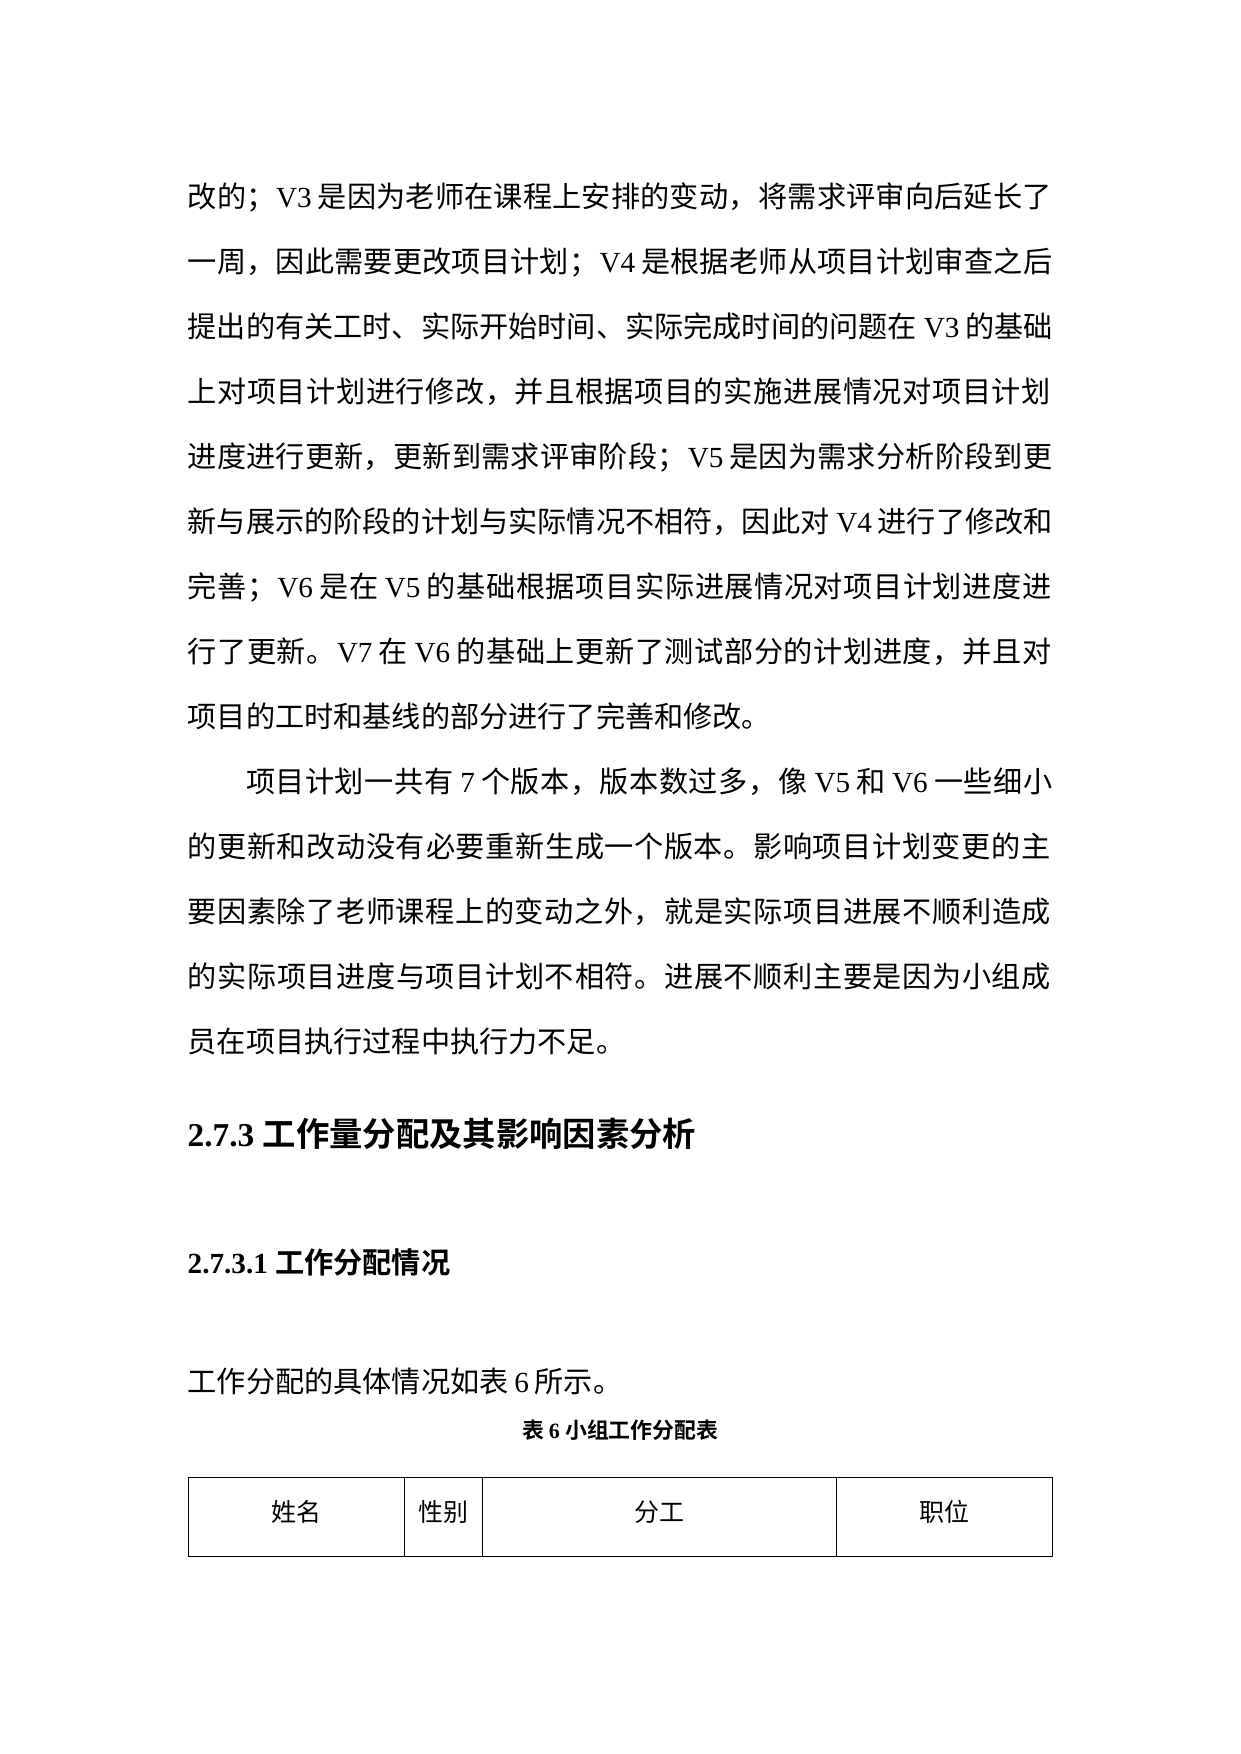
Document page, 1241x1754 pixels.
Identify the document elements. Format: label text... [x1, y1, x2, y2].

text 工作分配的具体情况如表6所示。 [187, 1347, 1053, 1412]
table_header 职位 [837, 1478, 1052, 1556]
table_header 性别 [405, 1478, 482, 1556]
text 项目计划一共有7个版本，版本数过多，像V5和V6一些细小的更新和改动没有必要重新生成一个版本。影响项目计划变更的主要因素除了老师课程上的变动之外，就是实际项目进展不顺利造成的实际项目进度与项目计划不相符。进展不顺利主要是因为小组成员在项目执行过程中执行力不足。 [187, 747, 1053, 1072]
table_header 姓名 [189, 1478, 404, 1556]
subtitle 2.7.3.1 工作分配情况 [187, 1228, 1053, 1293]
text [187, 162, 1053, 747]
table_header 分工 [483, 1478, 836, 1556]
text 表6 小组工作分配表 [187, 1412, 1053, 1445]
subtitle 2.7.3 工作量分配及其影响因素分析 [187, 1099, 1053, 1164]
